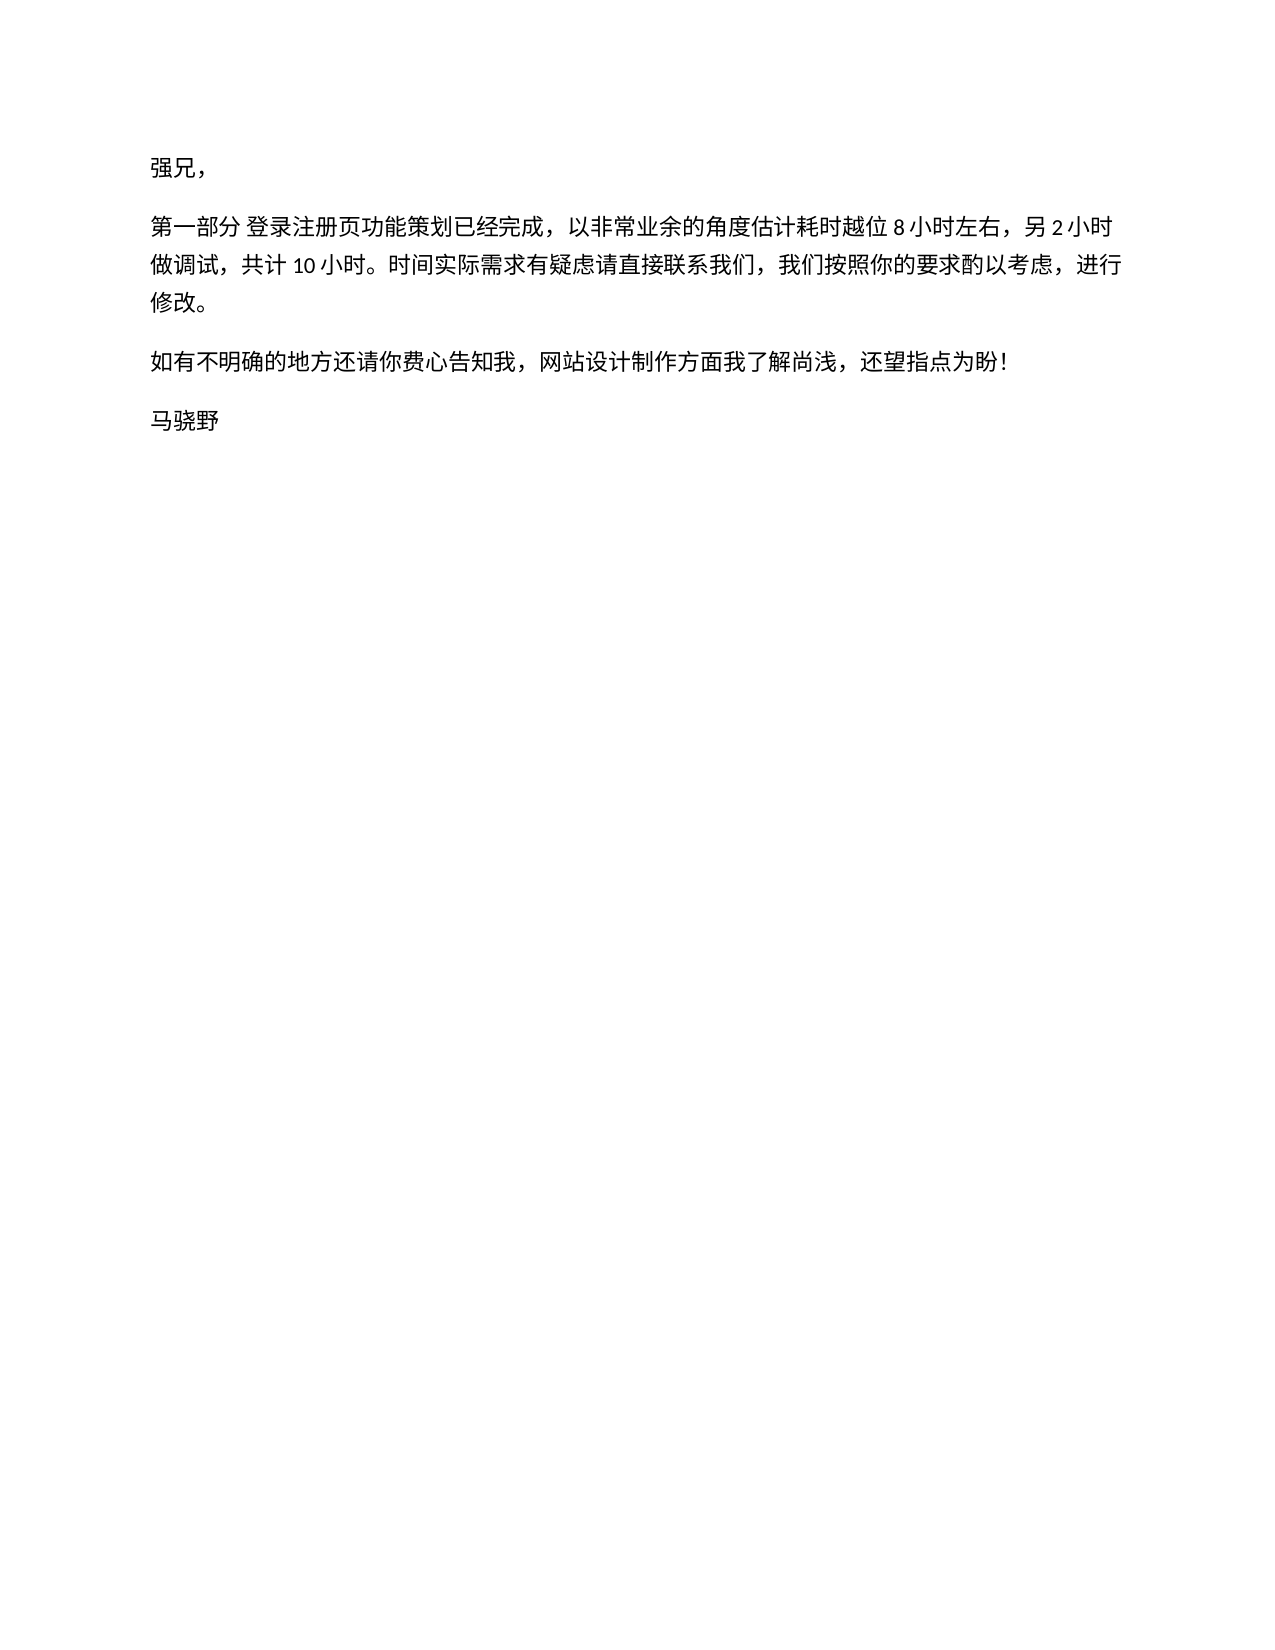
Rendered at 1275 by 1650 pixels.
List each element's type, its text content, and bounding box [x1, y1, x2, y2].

text 强兄， [150, 150, 1125, 183]
text 第一部分 登录注册页功能策划已经完成，以非常业余的角度估计耗时越位8小时左右，另2小时做调试，共计10小时。时间实际需求有疑虑请直接联系我们，我们按照你的要求酌以考虑，进行修改。 [150, 209, 1125, 318]
text 马骁野 [150, 403, 1125, 436]
text 如有不明确的地方还请你费心告知我，网站设计制作方面我了解尚浅，还望指点为盼！ [150, 344, 1125, 377]
